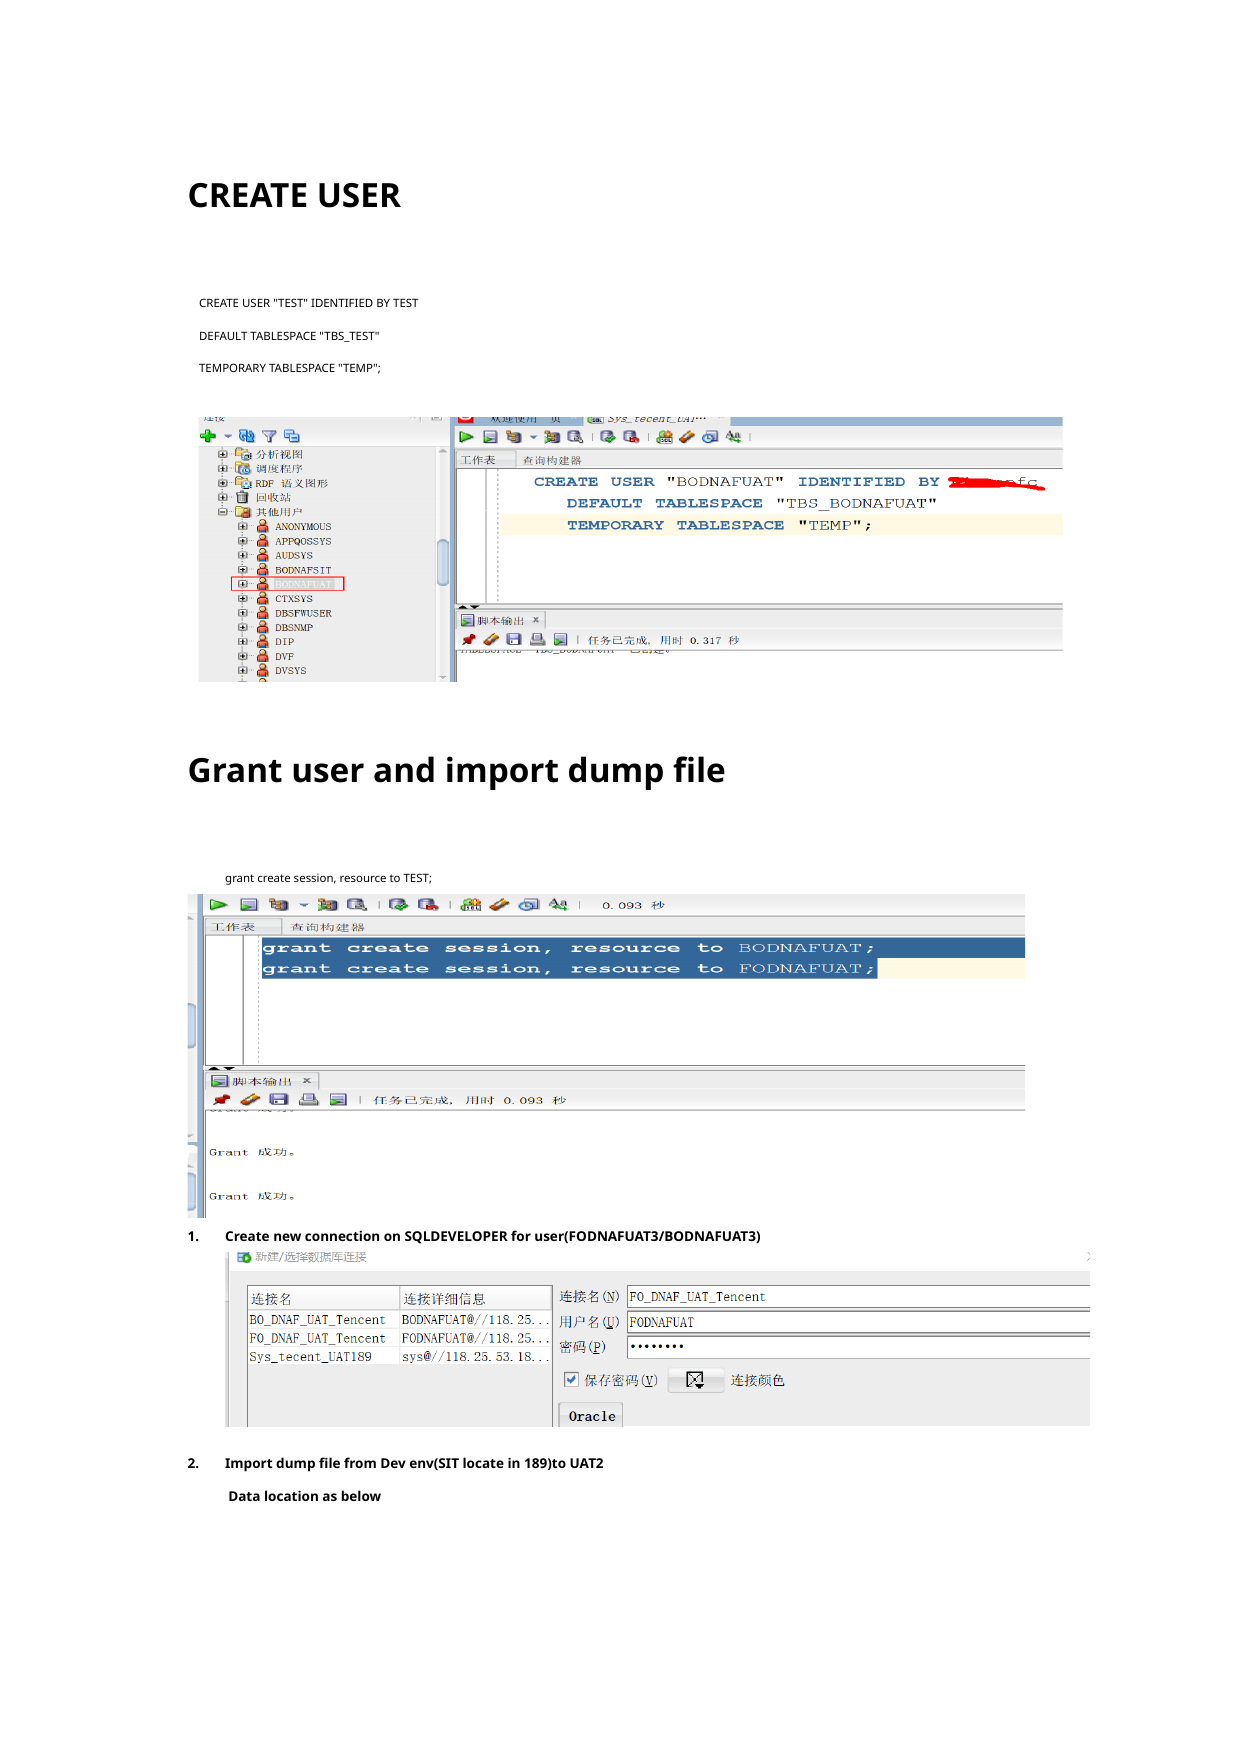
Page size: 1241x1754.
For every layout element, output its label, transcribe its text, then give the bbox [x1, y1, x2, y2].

text Data location as below [187, 1479, 1053, 1512]
text TEMPORARY TABLESPACE "TEMP"; [187, 352, 1053, 385]
subtitle Grant user and import dump file [187, 737, 1053, 802]
text CREATE USER "TEST" IDENTIFIED BY TEST [187, 287, 1053, 320]
text DEFAULT TABLESPACE "TBS_TEST" [187, 320, 1053, 352]
picture [198, 417, 1063, 682]
subtitle CREATE USER [187, 162, 1053, 227]
picture [187, 894, 1026, 1218]
picture [225, 1252, 1091, 1427]
list Import dump file from Dev env(SIT locate in 189)to UAT2 [187, 1447, 1053, 1479]
list Create new connection on SQLDEVELOPER for user(FODNAFUAT3/BODNAFUAT3) [187, 1219, 1053, 1252]
list grant create session, resource to TEST; [225, 862, 1053, 894]
